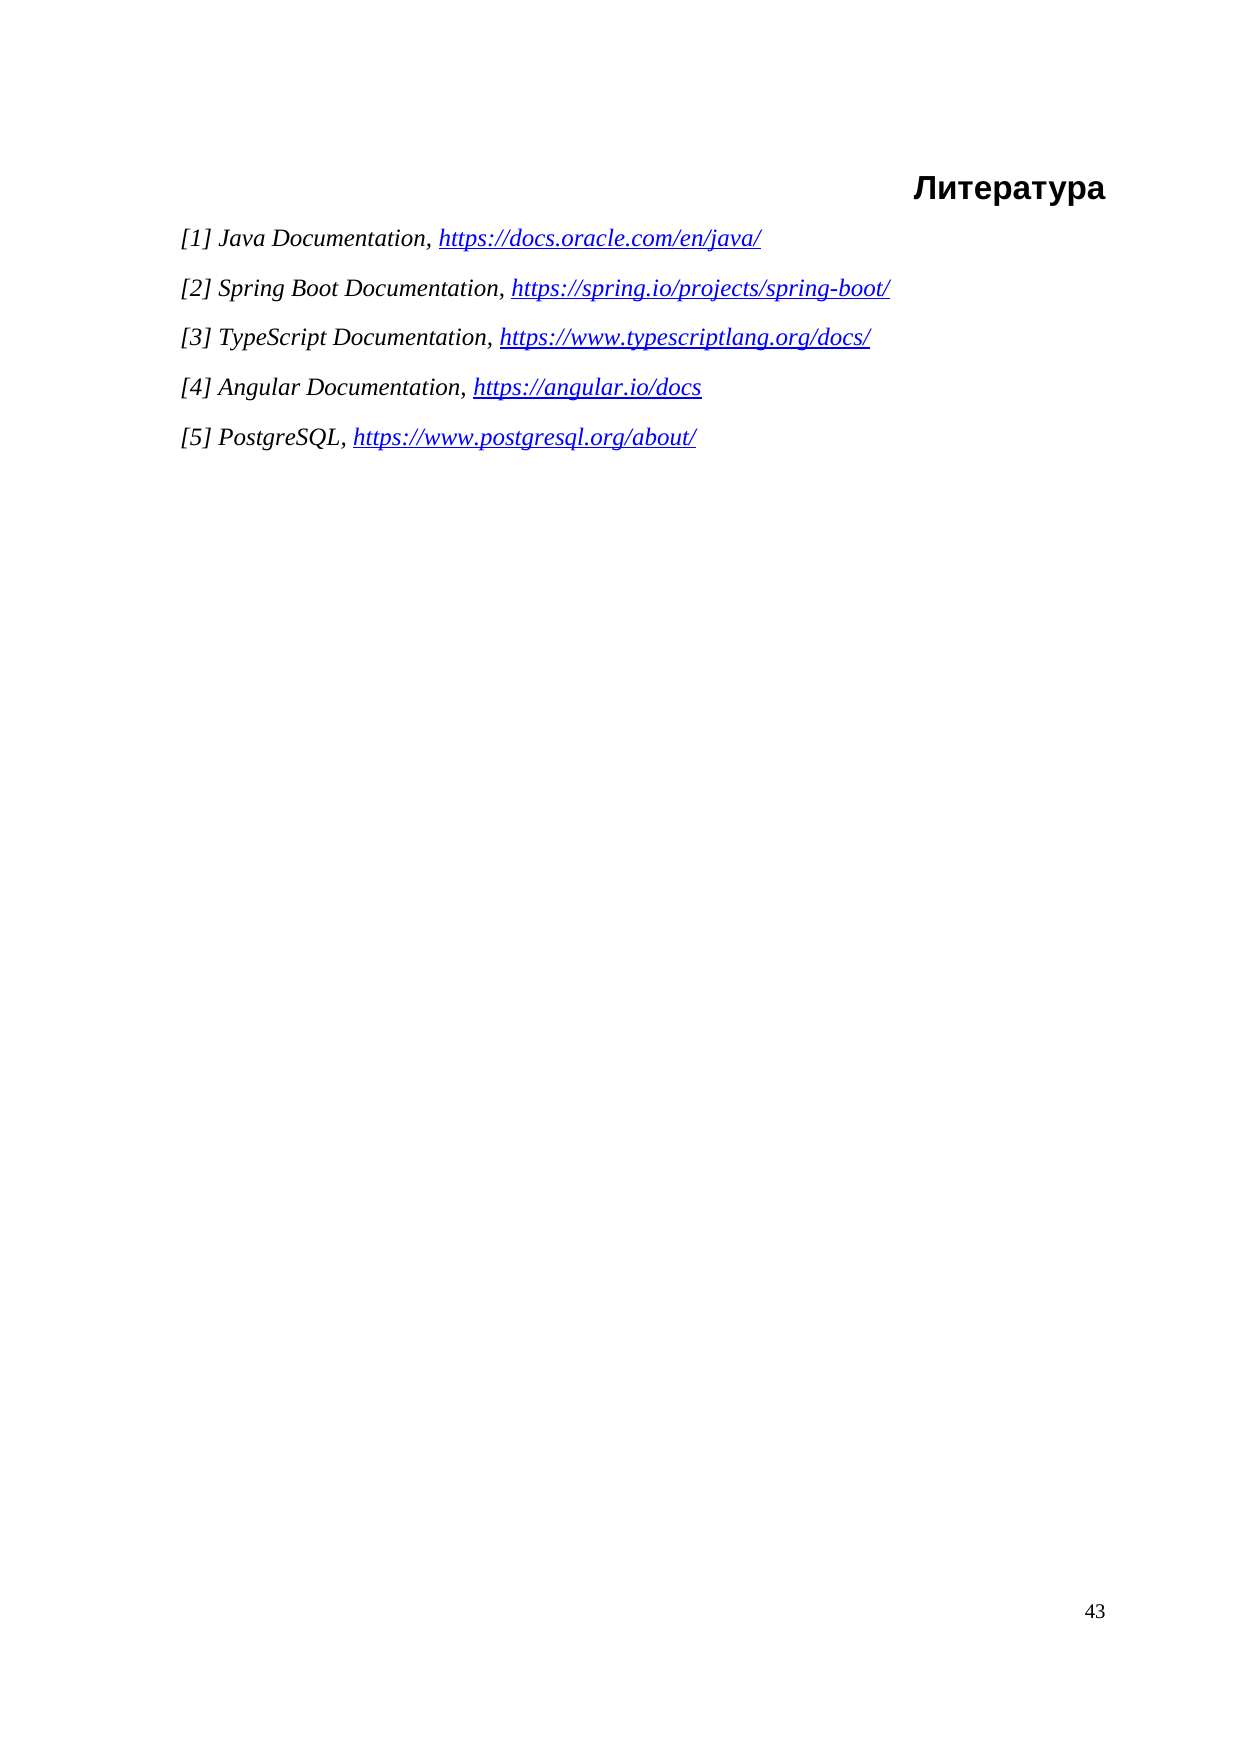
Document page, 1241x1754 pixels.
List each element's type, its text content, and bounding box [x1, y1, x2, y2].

text [1] Java Documentation, https://docs.oracle.com/en/java/ [180, 223, 1105, 252]
text [3] TypeScript Documentation, https://www.typescriptlang.org/docs/ [180, 322, 1105, 351]
text [4] Angular Documentation, https://angular.io/docs [180, 372, 1105, 401]
text [5] PostgreSQL, https://www.postgresql.org/about/ [180, 422, 1105, 451]
subtitle Литература [180, 168, 1105, 206]
text [2] Spring Boot Documentation, https://spring.io/projects/spring-boot/ [180, 273, 1105, 302]
